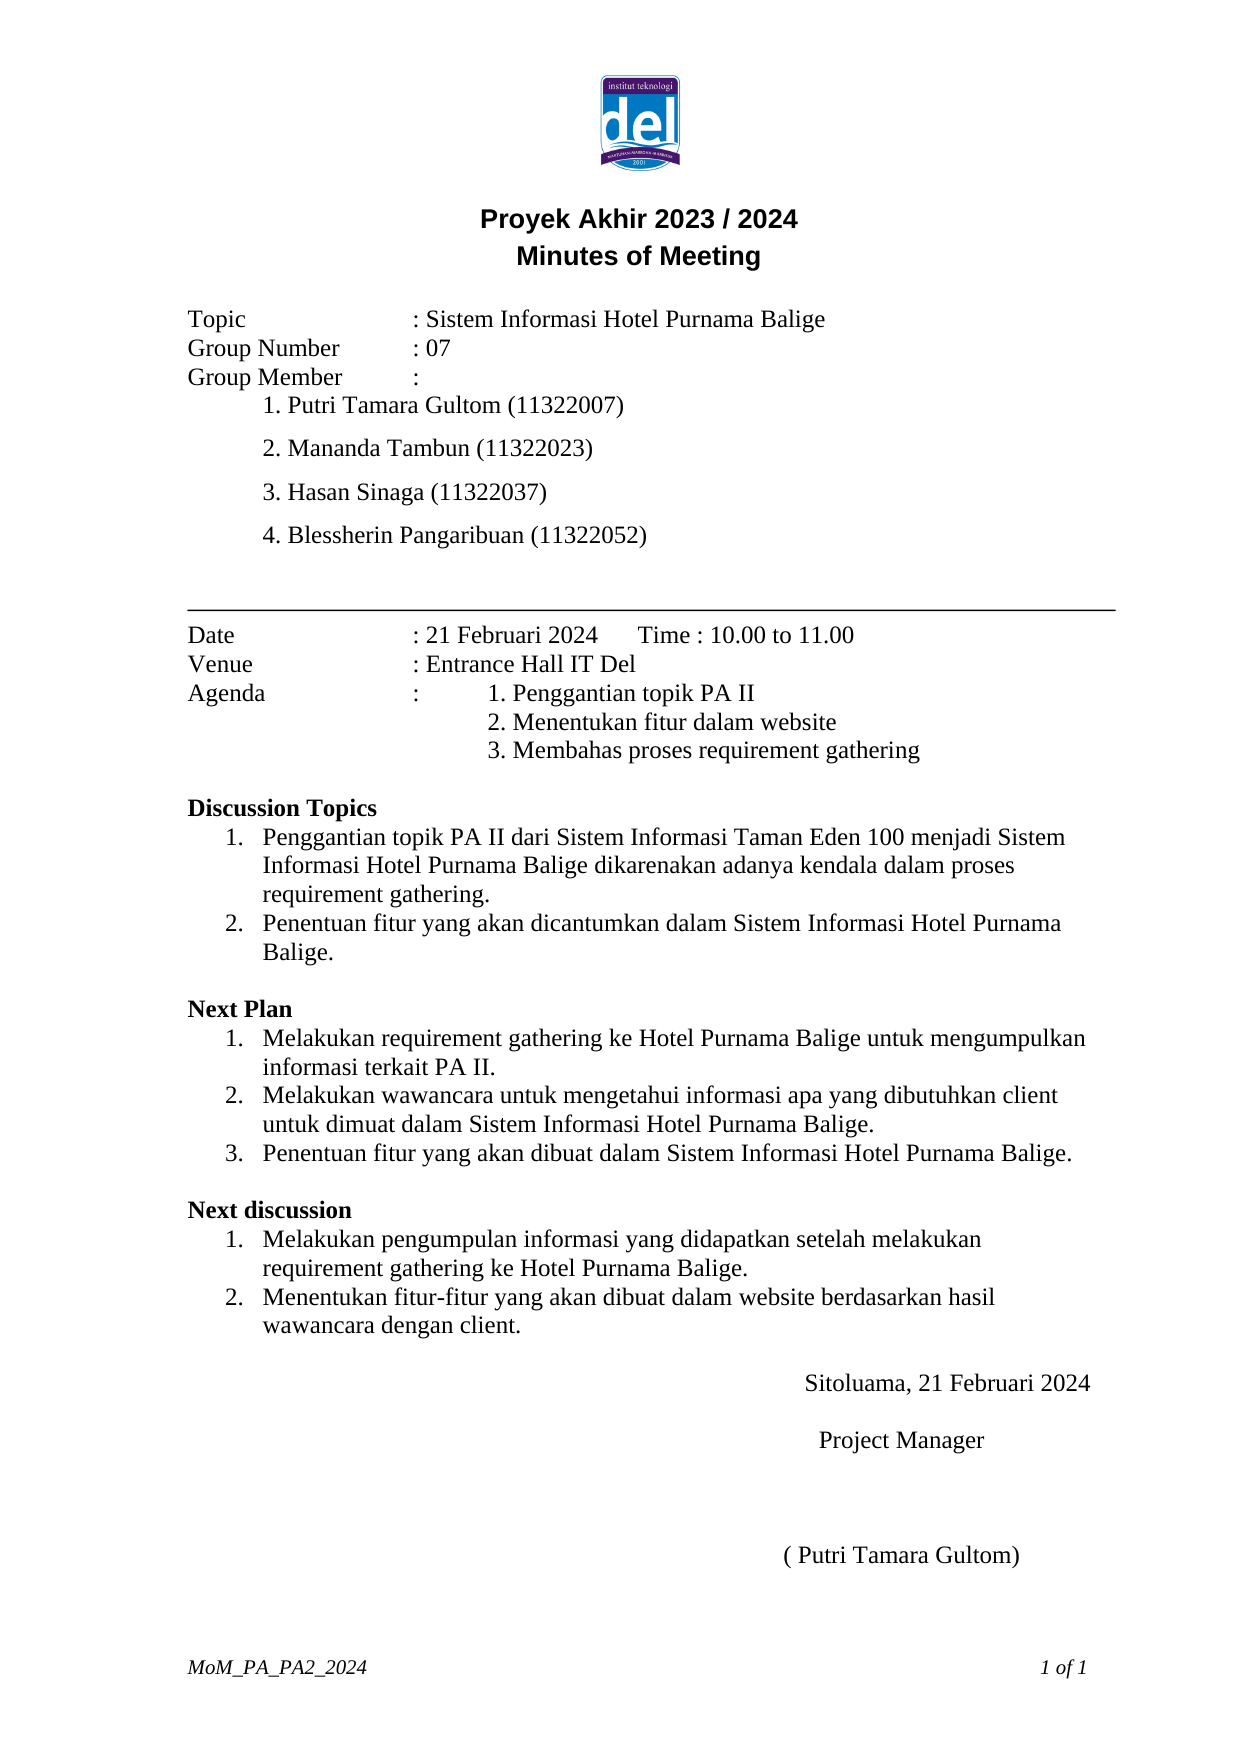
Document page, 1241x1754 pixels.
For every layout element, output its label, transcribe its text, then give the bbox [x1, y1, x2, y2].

text Discussion Topics [187, 793, 1090, 822]
text 2. Mananda Tambun (11322023) [262, 433, 1090, 462]
text Venue : Entrance Hall IT Del [187, 649, 1090, 678]
text Next Plan [187, 994, 1090, 1023]
list Melakukan pengumpulan informasi yang didapatkan setelah melakukan requirement gathering ke Hotel Purnama Balige. [225, 1224, 1090, 1282]
text 4. Blessherin Pangaribuan (11322052) [262, 520, 1090, 548]
list Penentuan fitur yang akan dibuat dalam Sistem Informasi Hotel Purnama Balige. [225, 1138, 1090, 1167]
text Project Manager [637, 1425, 1090, 1454]
text Group Number : 07 [187, 333, 1090, 362]
text 1. Putri Tamara Gultom (11322007) [262, 390, 1090, 419]
text 3. Hasan Sinaga (11322037) [262, 477, 1090, 505]
list Penentuan fitur yang akan dicantumkan dalam Sistem Informasi Hotel Purnama Balige. [225, 908, 1090, 965]
text 3. Membahas proses requirement gathering [412, 735, 1090, 764]
text Group Member : [187, 362, 1090, 390]
text Agenda : 1. Penggantian topik PA II [187, 678, 1090, 707]
text Next discussion [187, 1195, 1090, 1224]
picture [596, 75, 682, 171]
list Penggantian topik PA II dari Sistem Informasi Taman Eden 100 menjadi Sistem Informasi Hotel Purnama Balige dikarenakan adanya kendala dalam proses requirement gathering. [225, 822, 1090, 908]
text Topic : Sistem Informasi Hotel Purnama Balige [187, 304, 1090, 333]
text 2. Menentukan fitur dalam website [187, 707, 1090, 735]
text Date : 21 Februari 2024 Time : 10.00 to 11.00 [187, 620, 1090, 649]
list Melakukan wawancara untuk mengetahui informasi apa yang dibutuhkan client untuk dimuat dalam Sistem Informasi Hotel Purnama Balige. [225, 1080, 1090, 1138]
list Menentukan fitur-fitur yang akan dibuat dalam website berdasarkan hasil wawancara dengan client. [225, 1282, 1090, 1339]
text Sitoluama, 21 Februari 2024 [187, 1368, 1090, 1397]
list Melakukan requirement gathering ke Hotel Purnama Balige untuk mengumpulkan informasi terkait PA II. [225, 1023, 1090, 1080]
text ( Putri Tamara Gultom) [637, 1540, 1090, 1569]
